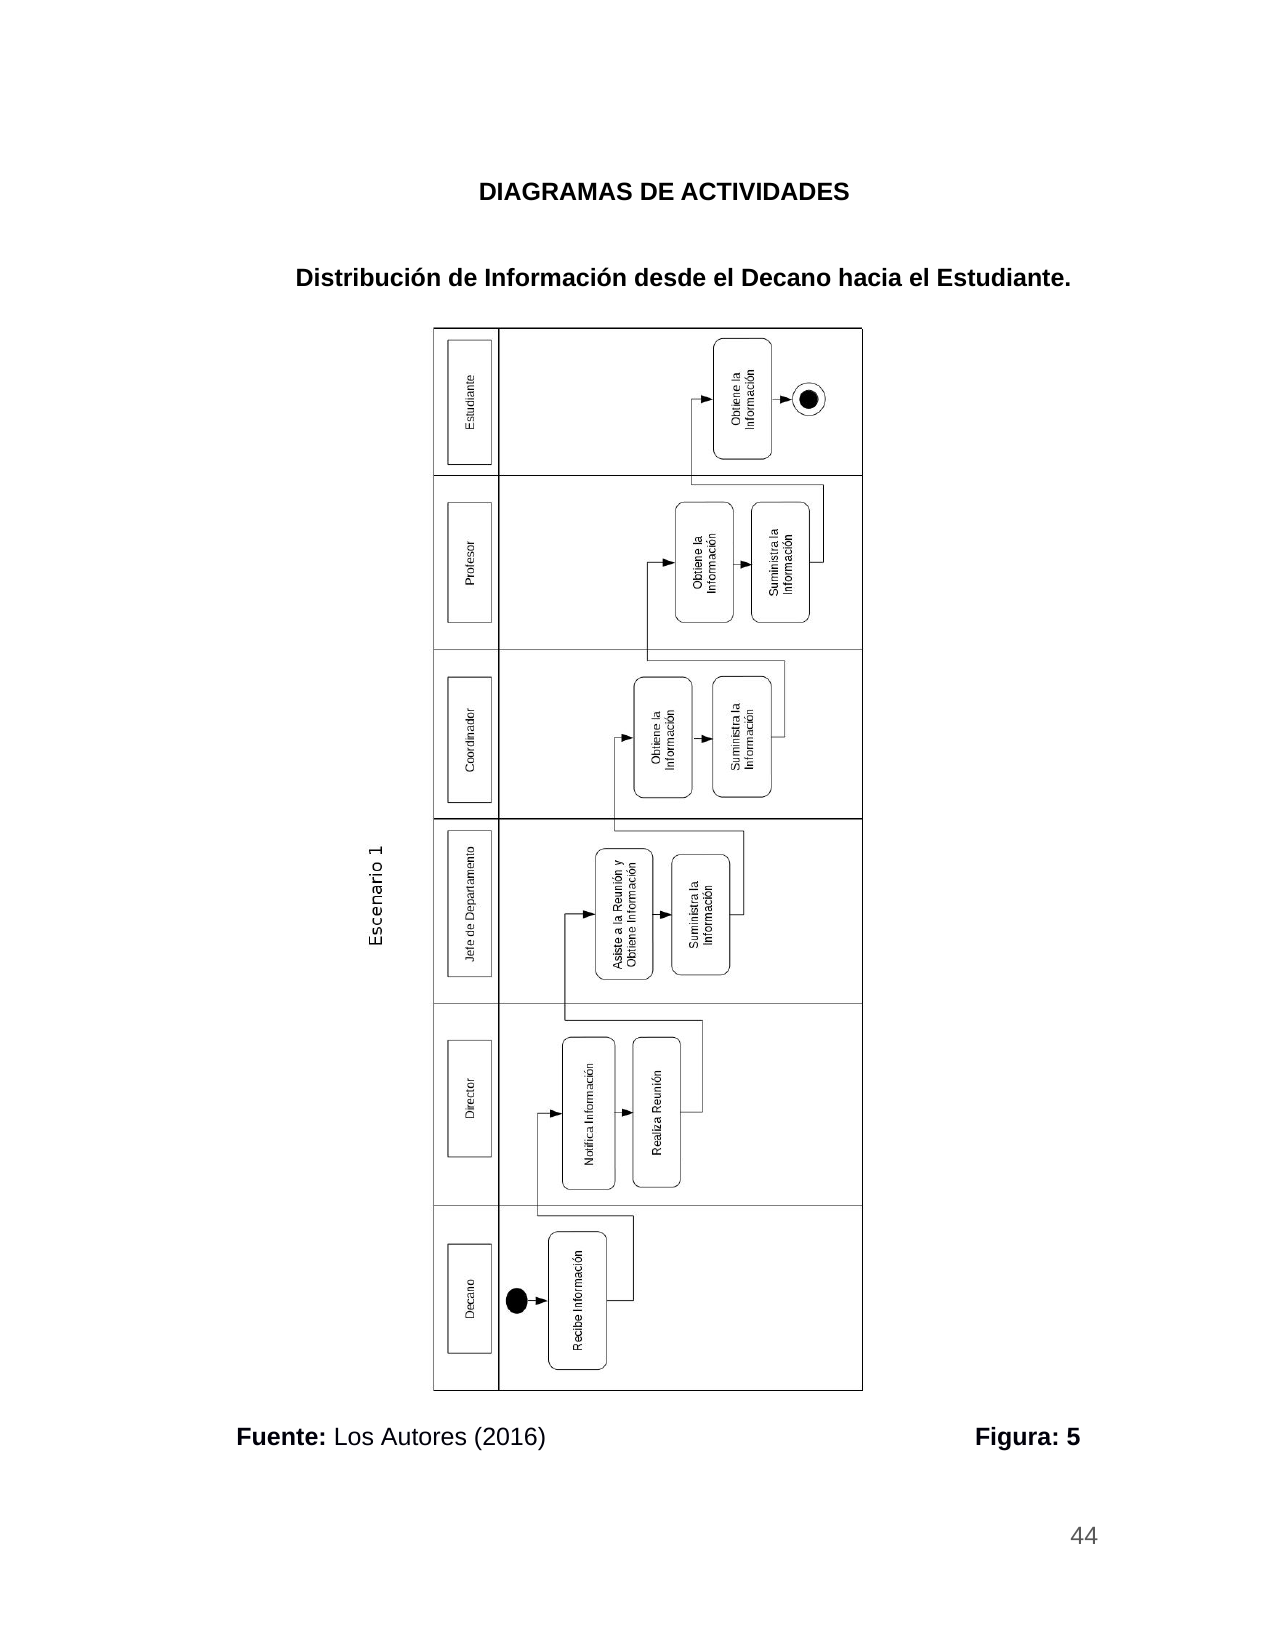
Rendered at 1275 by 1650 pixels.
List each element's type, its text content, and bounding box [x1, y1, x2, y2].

picture [295, 306, 992, 1408]
text DIAGRAMAS DE ACTIVIDADES [236, 177, 1092, 206]
text Distribución de Información desde el Decano hacia el Estudiante. [236, 263, 1092, 292]
text Fuente: Los Autores (2016) Figura: 5 [236, 1422, 1121, 1450]
